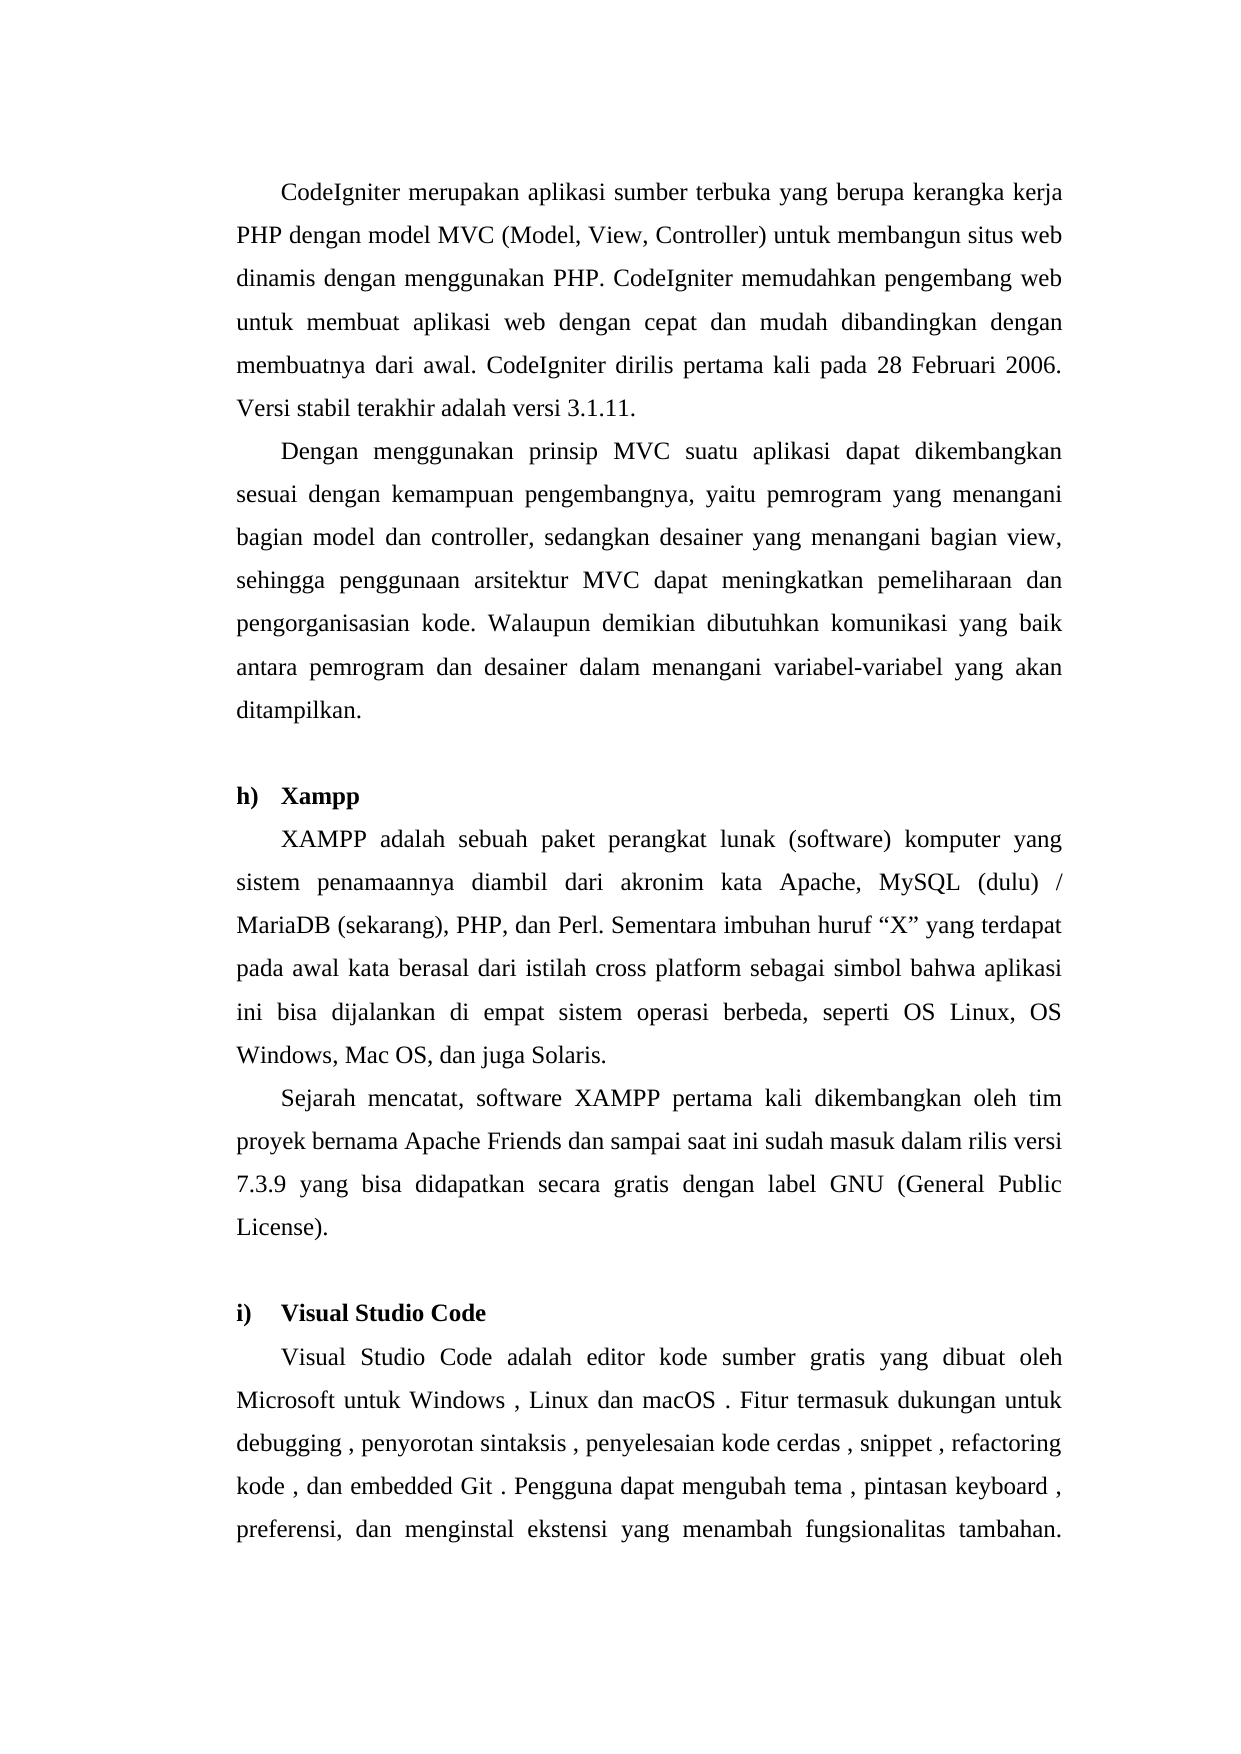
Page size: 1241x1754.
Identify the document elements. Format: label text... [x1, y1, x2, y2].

text Sejarah mencatat, software XAMPP pertama kali dikembangkan oleh tim proyek bernama Apache Friends dan sampai saat ini sudah masuk dalam rilis versi 7.3.9 yang bisa didapatkan secara gratis dengan label GNU (General Public License). [236, 1083, 1063, 1241]
text Dengan menggunakan prinsip MVC suatu aplikasi dapat dikembangkan sesuai dengan kemampuan pengembangnya, yaitu pemrogram yang menangani bagian model dan controller, sedangkan desainer yang menangani bagian view, sehingga penggunaan arsitektur MVC dapat meningkatkan pemeliharaan dan pengorganisasian kode. Walaupun demikian dibutuhkan komunikasi yang baik antara pemrogram dan desainer dalam menangani variabel-variabel yang akan ditampilkan. [236, 436, 1063, 723]
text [236, 1342, 1063, 1543]
list Xampp [236, 781, 1063, 810]
text XAMPP adalah sebuah paket perangkat lunak (software) komputer yang sistem penamaannya diambil dari akronim kata Apache, MySQL (dulu) / MariaDB (sekarang), PHP, dan Perl. Sementara imbuhan huruf “X” yang terdapat pada awal kata berasal dari istilah cross platform sebagai simbol bahwa aplikasi ini bisa dijalankan di empat sistem operasi berbeda, seperti OS Linux, OS Windows, Mac OS, dan juga Solaris. [236, 824, 1063, 1068]
text CodeIgniter merupakan aplikasi sumber terbuka yang berupa kerangka kerja PHP dengan model MVC (Model, View, Controller) untuk membangun situs web dinamis dengan menggunakan PHP. CodeIgniter memudahkan pengembang web untuk membuat aplikasi web dengan cepat dan mudah dibandingkan dengan membuatnya dari awal. CodeIgniter dirilis pertama kali pada 28 Februari 2006. Versi stabil terakhir adalah versi 3.1.11. [236, 177, 1063, 422]
list Visual Studio Code [236, 1298, 1063, 1327]
